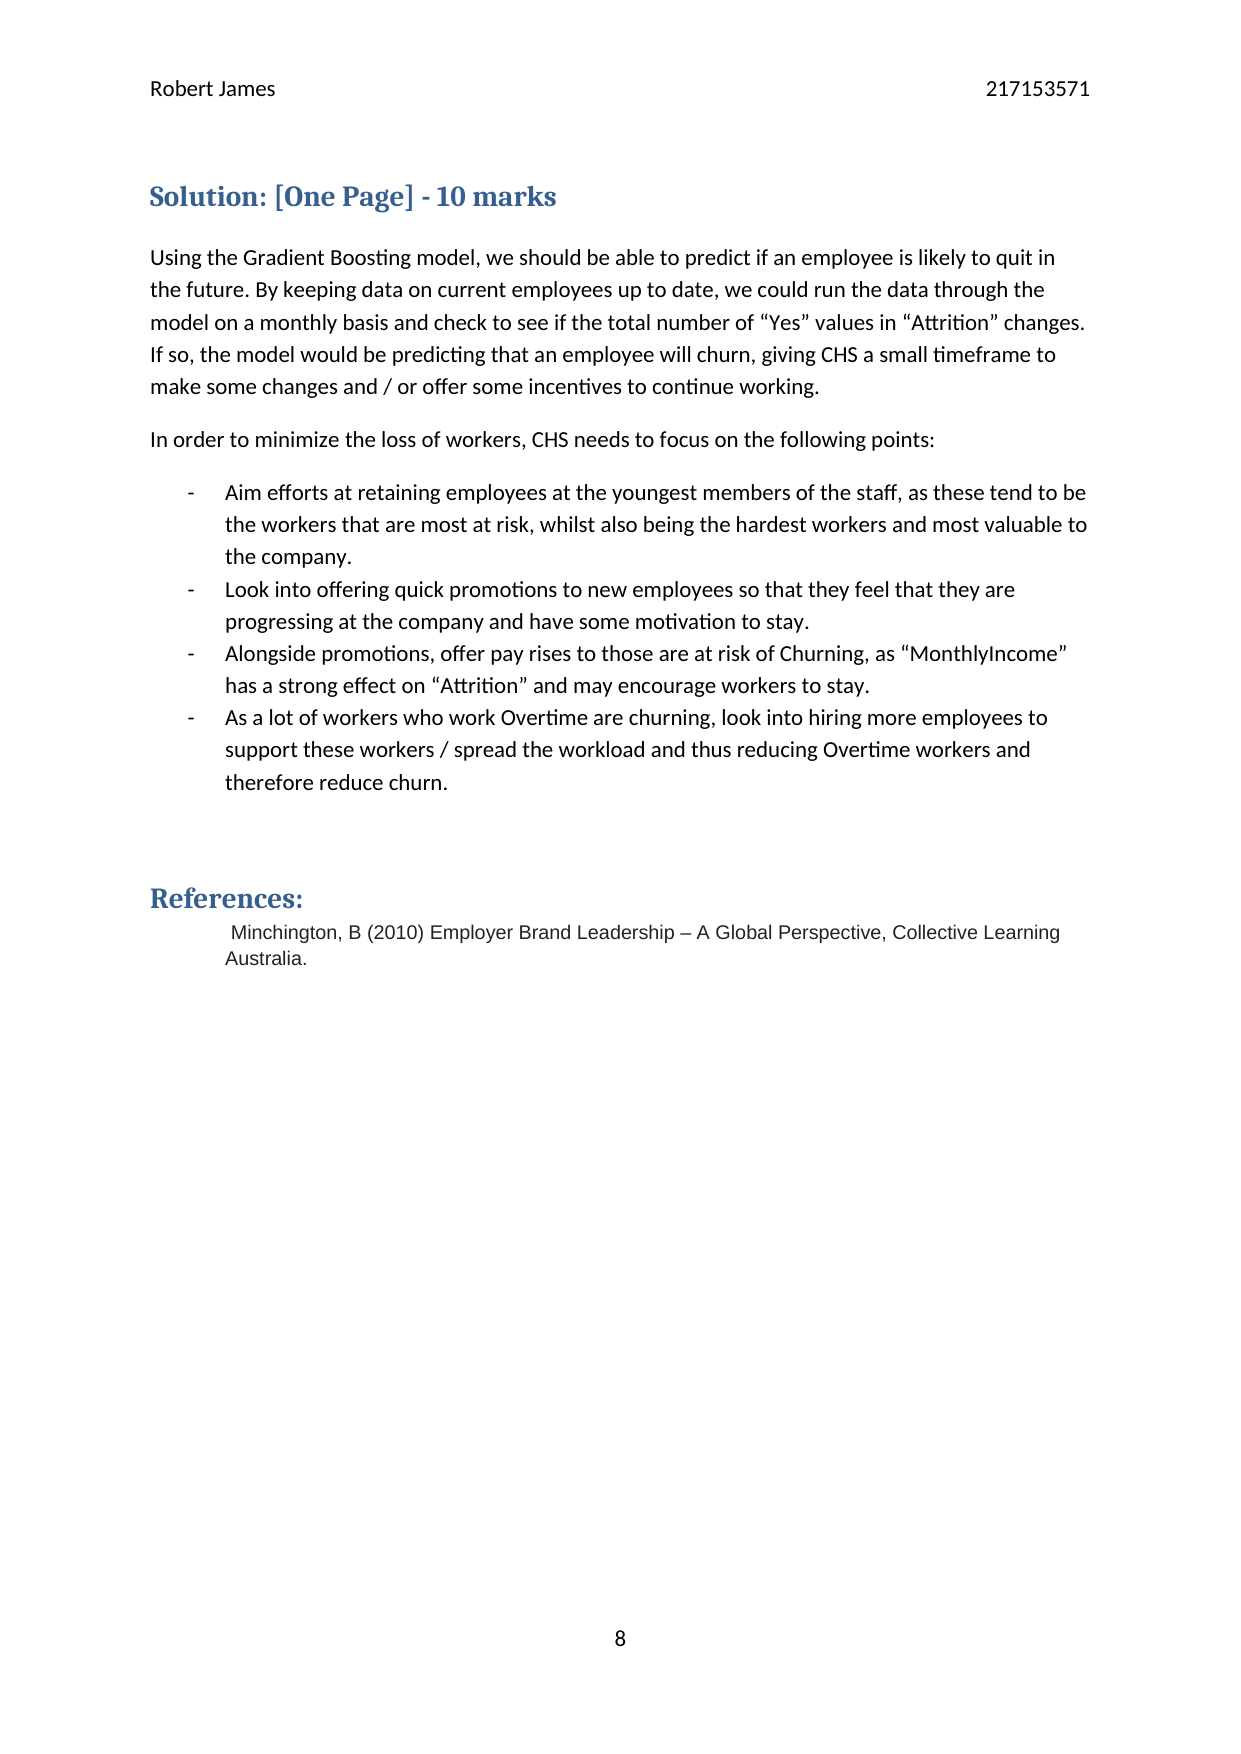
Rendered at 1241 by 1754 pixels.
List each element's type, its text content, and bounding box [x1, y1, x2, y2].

list As a lot of workers who work Overtime are churning, look into hiring more employees to support these workers / spread the workload and thus reducing Overtime workers and therefore reduce churn. [187, 703, 1090, 796]
list Alongside promotions, offer pay rises to those are at risk of Churning, as “MonthlyIncome” has a strong effect on “Attrition” and may encourage workers to stay. [187, 639, 1090, 699]
list Aim efforts at retaining employees at the youngest members of the staff, as these tend to be the workers that are most at risk, whilst also being the hardest workers and most valuable to the company. [187, 478, 1090, 571]
subtitle References: [150, 882, 1090, 916]
list Minchington, B (2010) Employer Brand Leadership – A Global Perspective, Collective Learning Australia. [225, 921, 1090, 969]
text Using the Gradient Boosting model, we should be able to predict if an employee is likely to quit in the future. By keeping data on current employees up to date, we could run the data through the model on a monthly basis and check to see if the total number of “Yes” values in “Attrition” changes. If so, the model would be predicting that an employee will churn, giving CHS a small timeframe to make some changes and / or offer some incentives to continue working. [150, 243, 1090, 400]
list Look into offering quick promotions to new employees so that they feel that they are progressing at the company and have some motivation to stay. [187, 575, 1090, 635]
text In order to minimize the loss of workers, CHS needs to focus on the following points: [150, 425, 1090, 453]
subtitle Solution: [One Page] - 10 marks [150, 180, 1090, 213]
